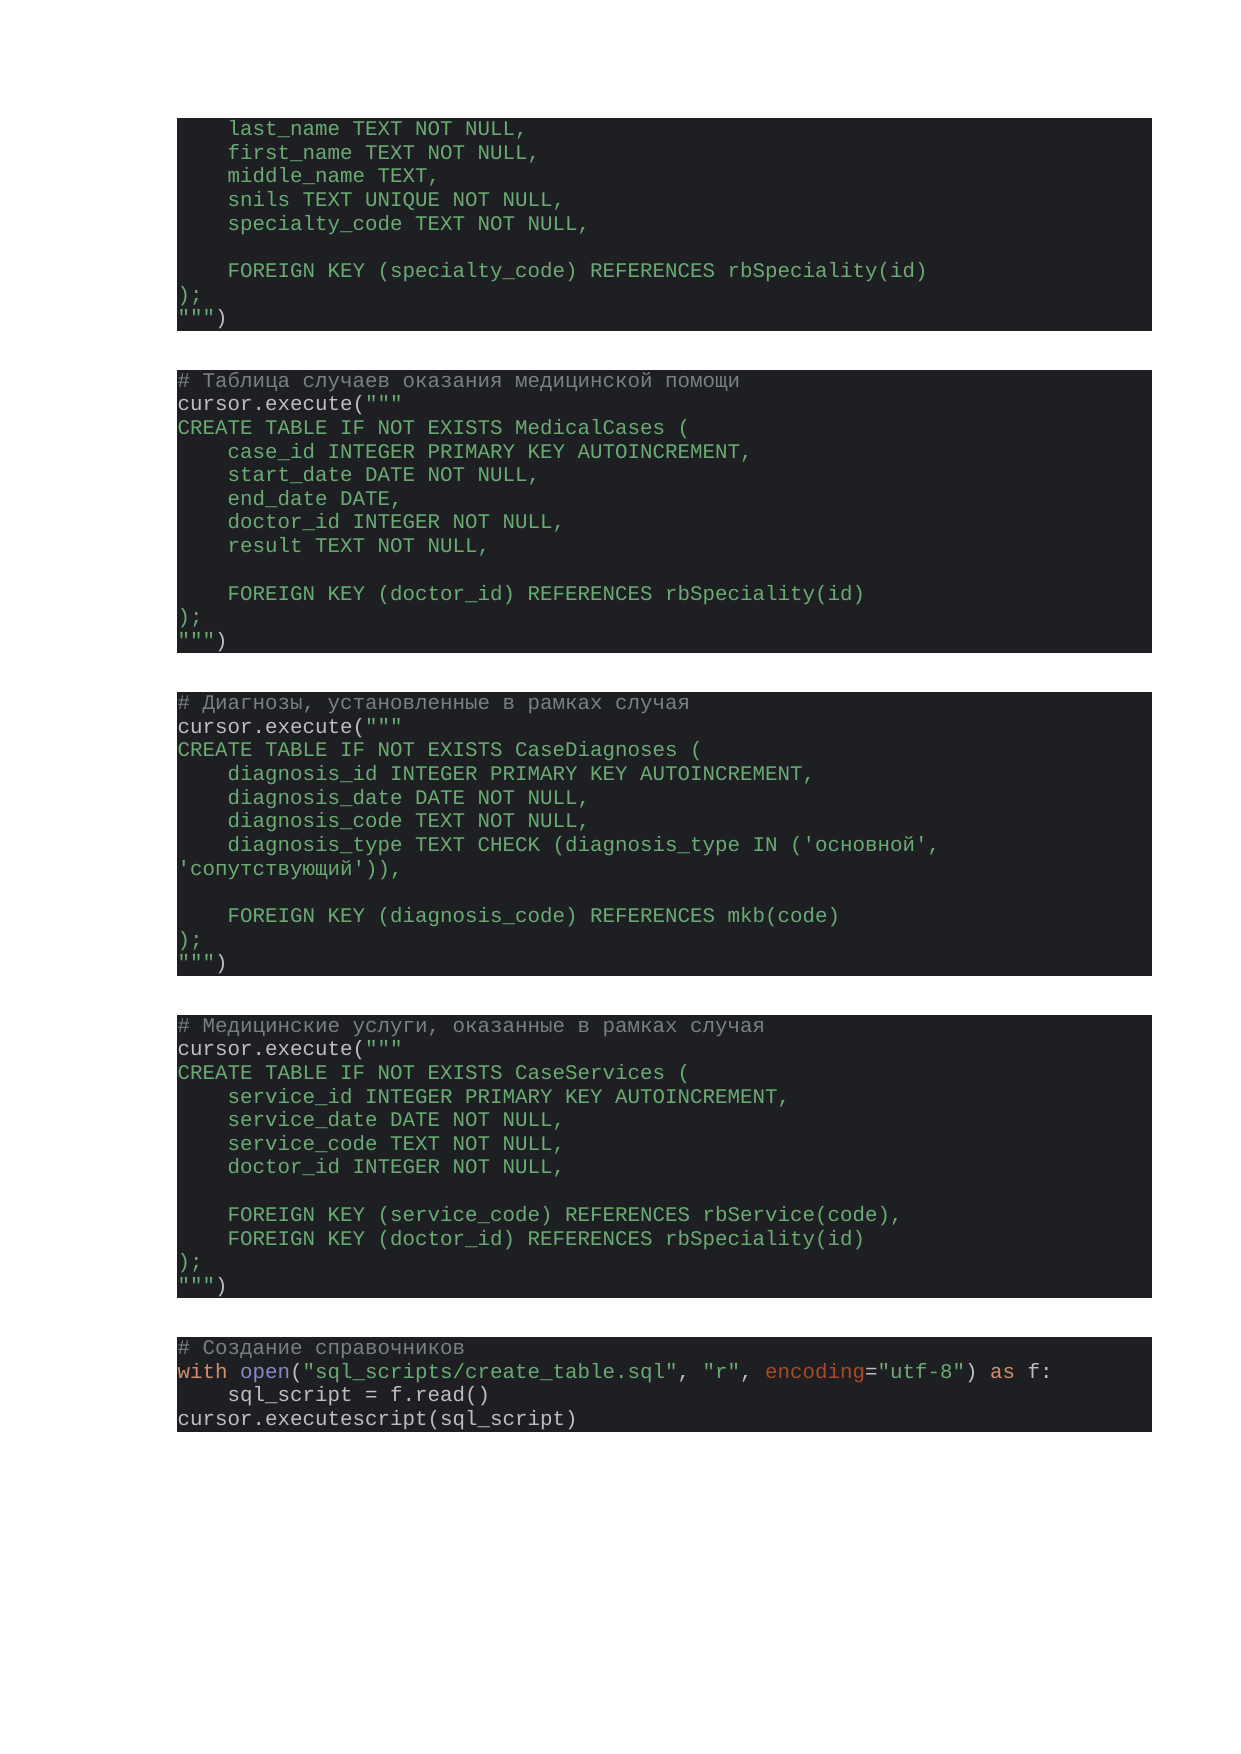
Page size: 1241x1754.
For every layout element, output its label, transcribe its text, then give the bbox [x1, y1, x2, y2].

text # Медицинские услуги, оказанные в рамках случая cursor.execute(""" CREATE TABLE IF NOT EXISTS CaseServices ( service_id INTEGER PRIMARY KEY AUTOINCREMENT, service_date DATE NOT NULL, service_code TEXT NOT NULL, doctor_id INTEGER NOT NULL, FOREIGN KEY (service_code) REFERENCES rbService(code), FOREIGN KEY (doctor_id) REFERENCES rbSpeciality(id) ); """) [177, 1015, 1152, 1298]
text # Таблица случаев оказания медицинской помощи cursor.execute(""" CREATE TABLE IF NOT EXISTS MedicalCases ( case_id INTEGER PRIMARY KEY AUTOINCREMENT, start_date DATE NOT NULL, end_date DATE, doctor_id INTEGER NOT NULL, result TEXT NOT NULL, FOREIGN KEY (doctor_id) REFERENCES rbSpeciality(id) ); """) [177, 370, 1152, 653]
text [177, 118, 1152, 331]
text # Диагнозы, установленные в рамках случая cursor.execute(""" CREATE TABLE IF NOT EXISTS CaseDiagnoses ( diagnosis_id INTEGER PRIMARY KEY AUTOINCREMENT, diagnosis_date DATE NOT NULL, diagnosis_code TEXT NOT NULL, diagnosis_type TEXT CHECK (diagnosis_type IN ('основной', 'сопутствующий')), FOREIGN KEY (diagnosis_code) REFERENCES mkb(code) ); """) [177, 692, 1152, 976]
text # Создание справочников with open("sql_scripts/create_table.sql", "r", encoding="utf-8") as f: sql_script = f.read() cursor.executescript(sql_script) [177, 1337, 1152, 1432]
